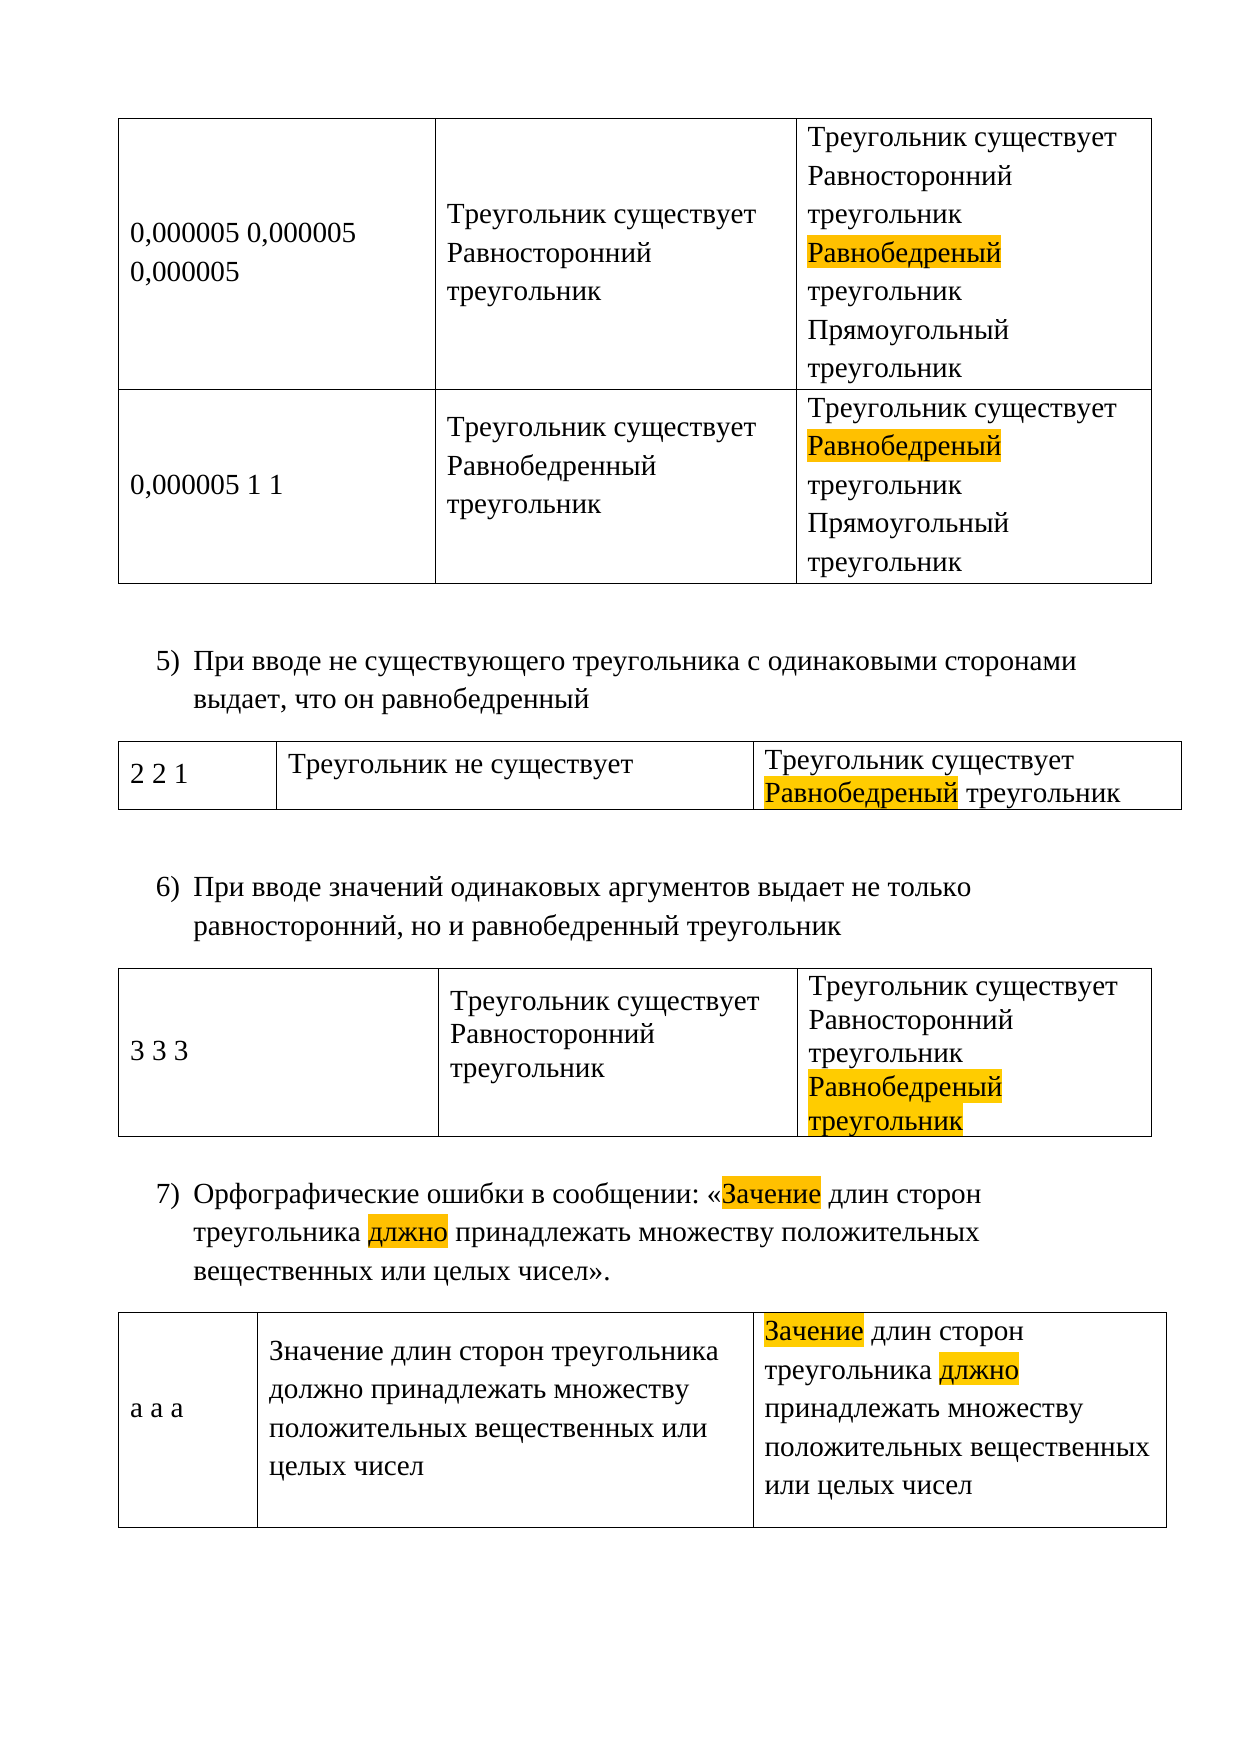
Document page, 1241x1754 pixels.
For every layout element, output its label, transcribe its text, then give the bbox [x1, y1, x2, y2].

table_header Треугольник существует Равносторонний треугольник [439, 969, 797, 1136]
table_header a a a [119, 1313, 257, 1527]
list При вводе не существующего треугольника с одинаковыми сторонами выдает, что он равнобедренный [156, 643, 1122, 715]
table_header Треугольник существует Равносторонний треугольник Равнобедреный треугольник [798, 969, 1151, 1136]
table_header Треугольник не существует [277, 742, 753, 809]
table_header 0,000005 0,000005 0,000005 [119, 119, 435, 389]
table_header 2 2 1 [119, 742, 276, 809]
table_cell Треугольник существует Равнобедренный треугольник [436, 390, 796, 583]
table_header Треугольник существует Равносторонний треугольник [436, 119, 796, 389]
table_header Значение длин сторон треугольника должно принадлежать множеству положительных вещественных или целых чисел [258, 1313, 753, 1527]
table_header 3 3 3 [119, 969, 438, 1136]
list При вводе значений одинаковых аргументов выдает не только равносторонний, но и равнобедренный треугольник [156, 869, 1122, 942]
table_header Треугольник существует Равносторонний треугольник Равнобедреный треугольник Прямоугольный треугольник [797, 119, 1151, 389]
table_cell Треугольник существует Равнобедреный треугольник Прямоугольный треугольник [797, 390, 1151, 583]
table_cell 0,000005 1 1 [119, 390, 435, 583]
table_header Зачение длин сторон треугольника длжно принадлежать множеству положительных вещественных или целых чисел [754, 1313, 1166, 1527]
table_header Треугольник существует Равнобедреный треугольник [754, 742, 1181, 809]
list Орфографические ошибки в сообщении: «Зачение длин сторон треугольника длжно принадлежать множеству положительных вещественных или целых чисел». [156, 1176, 1122, 1286]
